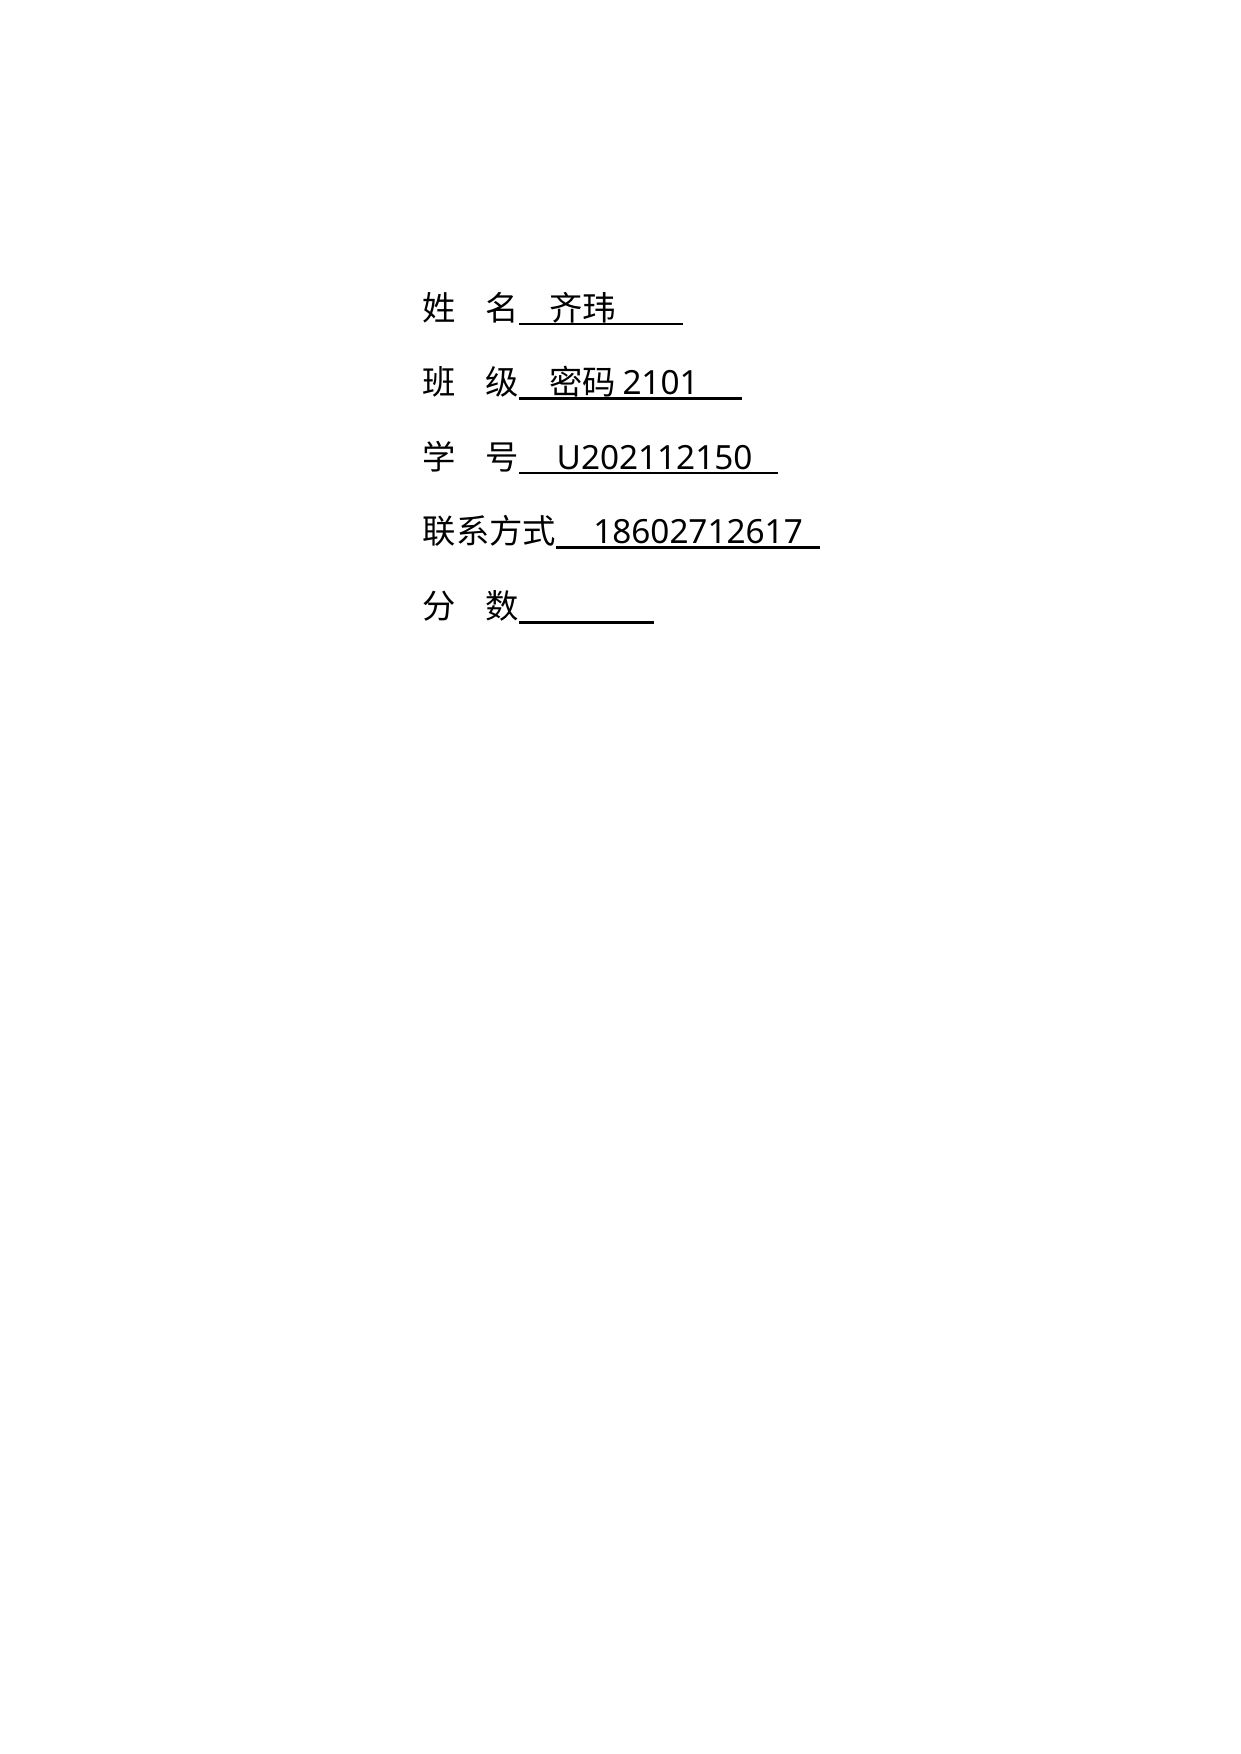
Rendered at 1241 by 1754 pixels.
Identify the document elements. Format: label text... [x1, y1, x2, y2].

text 学 号 U202112150 [112, 422, 1128, 487]
text 姓 名 齐玮 [112, 273, 1128, 338]
text 联系方式 18602712617 [112, 497, 1128, 562]
text 班 级 密码2101 [112, 348, 1128, 413]
text 分 数 [112, 572, 1128, 637]
